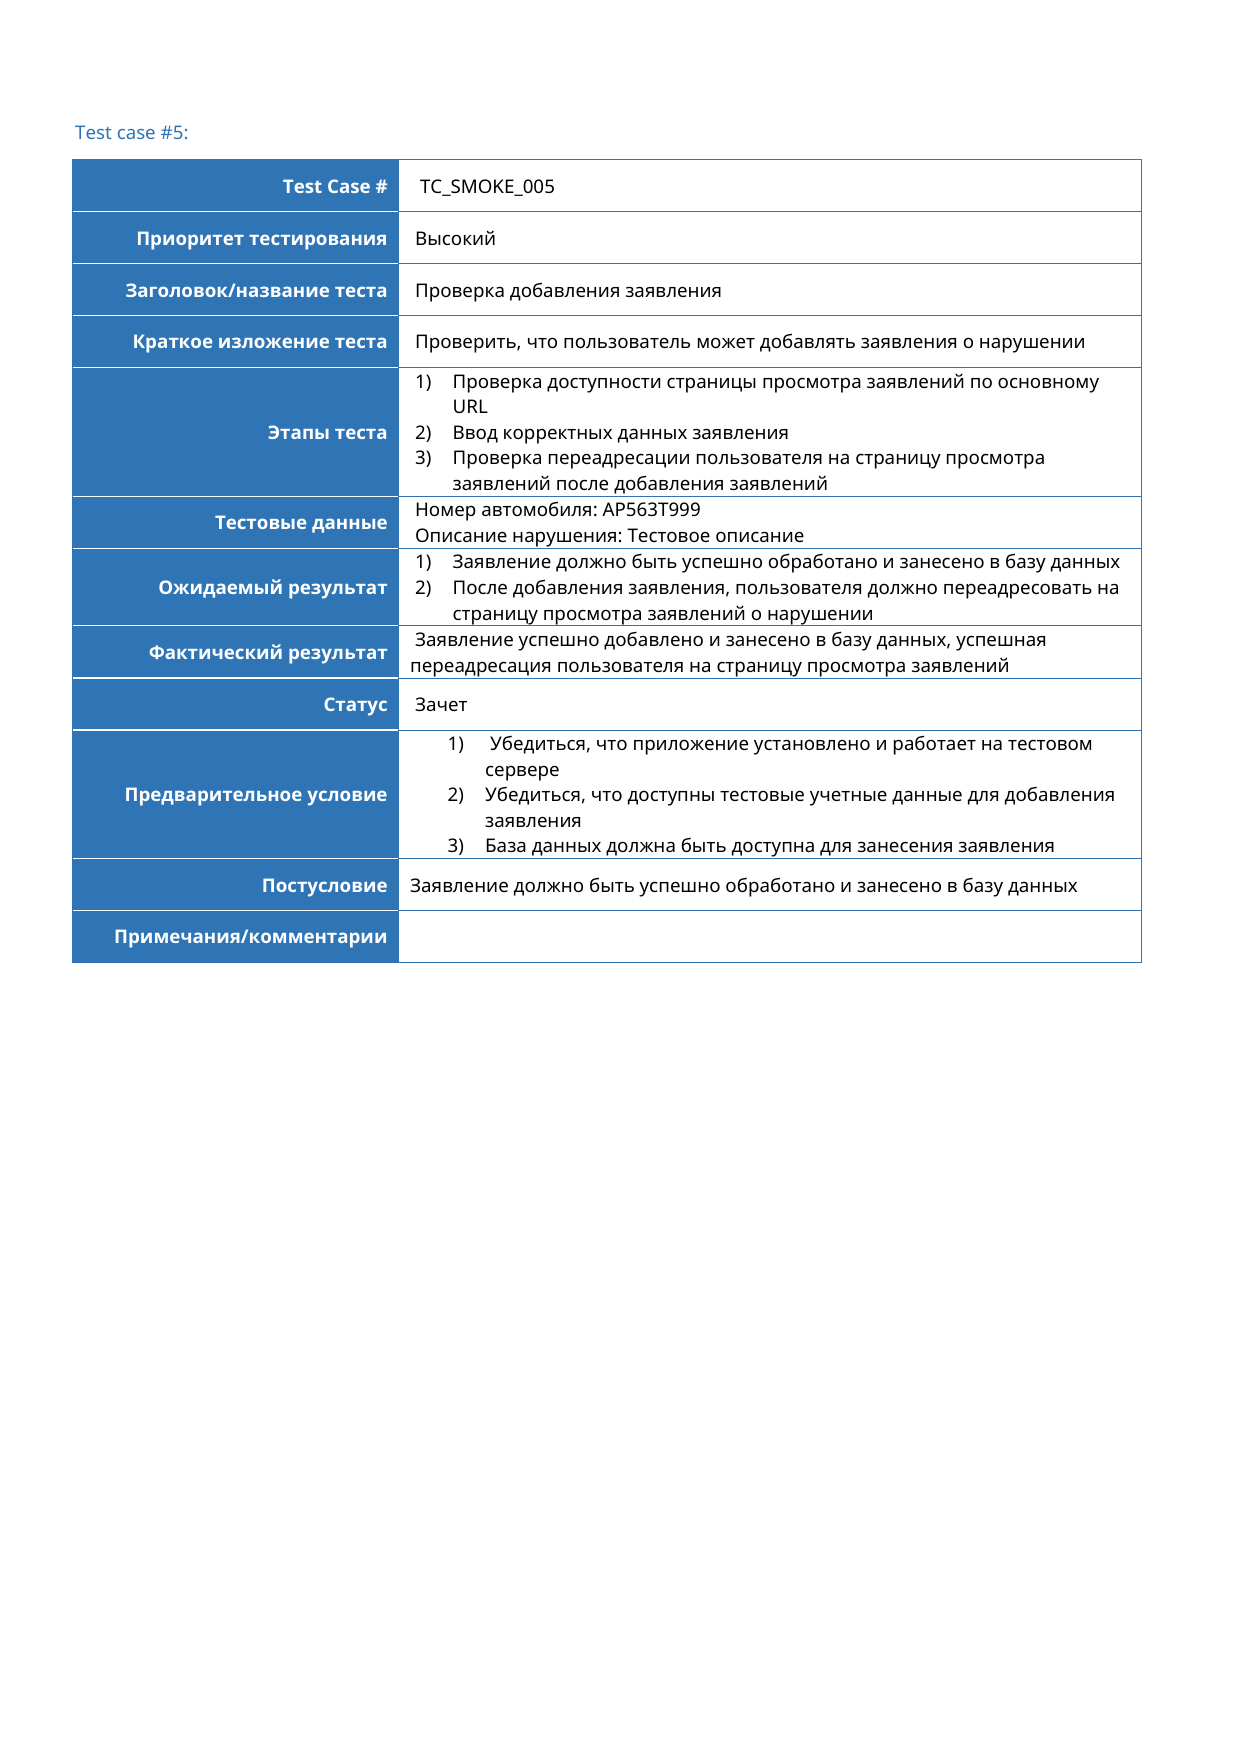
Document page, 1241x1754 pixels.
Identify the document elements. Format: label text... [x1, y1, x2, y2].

table_cell Фактический результат [73, 626, 398, 677]
table_cell Убедиться, что приложение установлено и работает на тестовом сервере Убедиться, что доступны тестовые учетные данные для добавления заявления База данных должна быть доступна для занесения заявления [399, 731, 1141, 858]
table_cell Проверка доступности страницы просмотра заявлений по основному URL Ввод корректных данных заявления Проверка переадресации пользователя на страницу просмотра заявлений после добавления заявлений [399, 368, 1141, 496]
table_cell Зачет [399, 679, 1141, 729]
table_cell Тестовые данные [73, 497, 398, 548]
table_cell Проверка добавления заявления [399, 264, 1141, 315]
table_cell Заголовок/название теста [73, 264, 398, 315]
table_cell Высокий [399, 212, 1141, 263]
table_cell Приоритет тестирования [73, 212, 398, 263]
table_cell Заявление должно быть успешно обработано и занесено в базу данных После добавления заявления, пользователя должно переадресовать на страницу просмотра заявлений о нарушении [399, 549, 1141, 625]
table_cell Постусловие [73, 859, 398, 910]
subtitle Test case #5: [75, 119, 1165, 145]
table_cell Заявление успешно добавлено и занесено в базу данных, успешная переадресация пользователя на страницу просмотра заявлений [399, 626, 1141, 677]
table_cell Номер автомобиля: АР563Т999 Описание нарушения: Тестовое описание [399, 497, 1141, 548]
table_cell Ожидаемый результат [73, 549, 398, 625]
table_cell Статус [73, 679, 398, 729]
table_cell Проверить, что пользователь может добавлять заявления о нарушении [399, 316, 1141, 367]
table_cell [399, 911, 1141, 962]
table_cell Этапы теста [73, 368, 398, 496]
table_cell Предварительное условие [73, 731, 398, 858]
table_cell Краткое изложение теста [73, 316, 398, 367]
table_header TC_SMOKE_005 [399, 160, 1141, 211]
table_cell Заявление должно быть успешно обработано и занесено в базу данных [399, 859, 1141, 910]
table_cell Примечания/комментарии [73, 911, 398, 962]
table_header Test Case # [73, 160, 398, 211]
